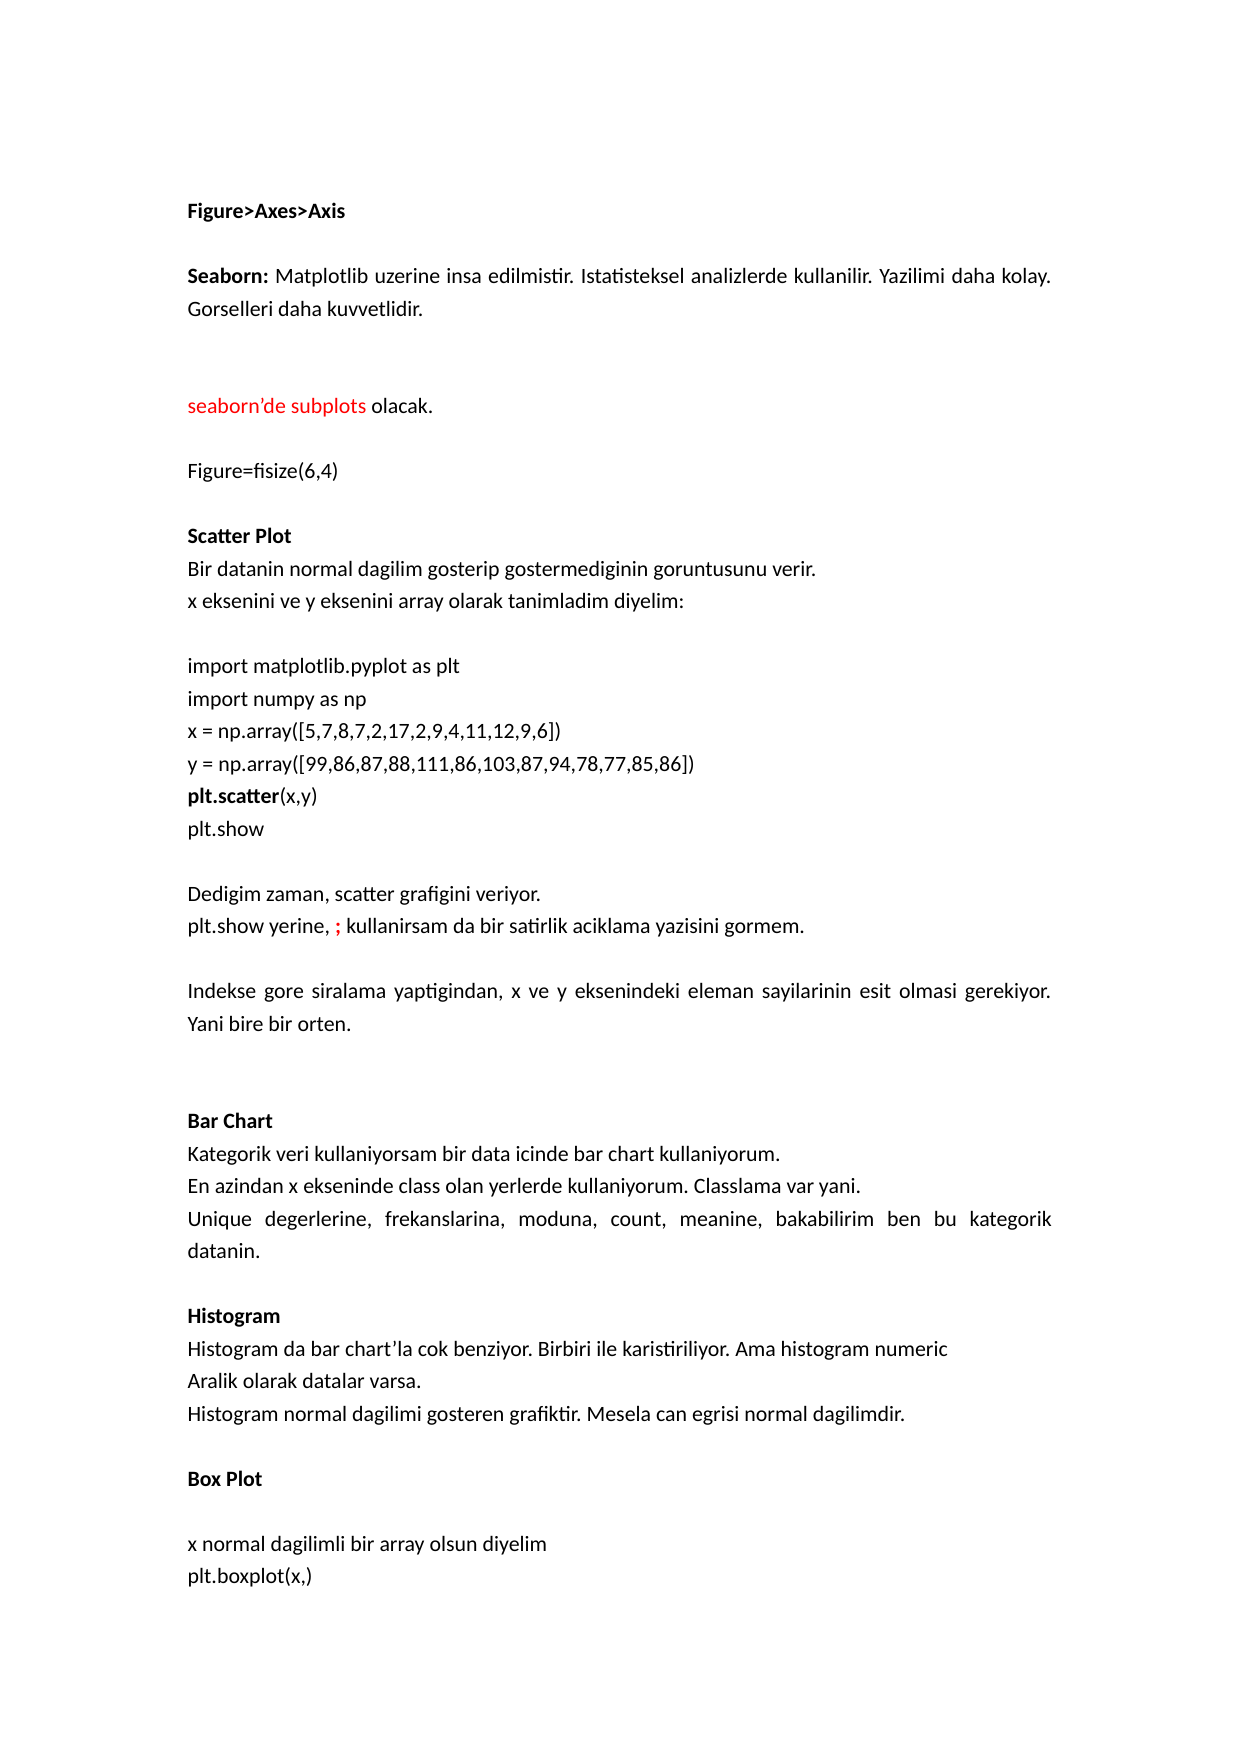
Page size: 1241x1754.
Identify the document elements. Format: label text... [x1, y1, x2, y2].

text Bir datanin normal dagilim gosterip gostermediginin goruntusunu verir. [187, 552, 1053, 584]
text Histogram normal dagilimi gosteren grafiktir. Mesela can egrisi normal dagilimdir. [187, 1397, 1053, 1429]
text Aralik olarak datalar varsa. [187, 1364, 1053, 1397]
text Box Plot [187, 1462, 1053, 1494]
text Histogram [187, 1299, 1053, 1332]
text plt.show yerine, ; kullanirsam da bir satirlik aciklama yazisini gormem. [187, 909, 1053, 942]
text import numpy as np [187, 682, 1053, 714]
text plt.scatter(x,y) [187, 779, 1053, 812]
text Histogram da bar chart’la cok benziyor. Birbiri ile karistiriliyor. Ama histogram numeric [187, 1332, 1053, 1364]
text seaborn’de subplots olacak. [187, 389, 1053, 422]
text Seaborn: Matplotlib uzerine insa edilmistir. Istatisteksel analizlerde kullanilir. Yazilimi daha kolay. Gorselleri daha kuvvetlidir. [187, 259, 1053, 324]
text x = np.array([5,7,8,7,2,17,2,9,4,11,12,9,6]) [187, 714, 1053, 747]
text plt.boxplot(x,) [187, 1559, 1053, 1592]
text x normal dagilimli bir array olsun diyelim [187, 1527, 1053, 1559]
text import matplotlib.pyplot as plt [187, 649, 1053, 682]
text y = np.array([99,86,87,88,111,86,103,87,94,78,77,85,86]) [187, 747, 1053, 779]
text En azindan x ekseninde class olan yerlerde kullaniyorum. Classlama var yani. [187, 1169, 1053, 1202]
text Unique degerlerine, frekanslarina, moduna, count, meanine, bakabilirim ben bu kategorik datanin. [187, 1202, 1053, 1267]
text Indekse gore siralama yaptigindan, x ve y eksenindeki eleman sayilarinin esit olmasi gerekiyor. Yani bire bir orten. [187, 974, 1053, 1039]
text Bar Chart [187, 1104, 1053, 1137]
text Dedigim zaman, scatter grafigini veriyor. [187, 877, 1053, 909]
text Scatter Plot [187, 519, 1053, 552]
text plt.show [187, 812, 1053, 844]
text Kategorik veri kullaniyorsam bir data icinde bar chart kullaniyorum. [187, 1137, 1053, 1169]
text Figure>Axes>Axis [187, 194, 1053, 227]
text x eksenini ve y eksenini array olarak tanimladim diyelim: [187, 584, 1053, 617]
text Figure=fisize(6,4) [187, 454, 1053, 487]
